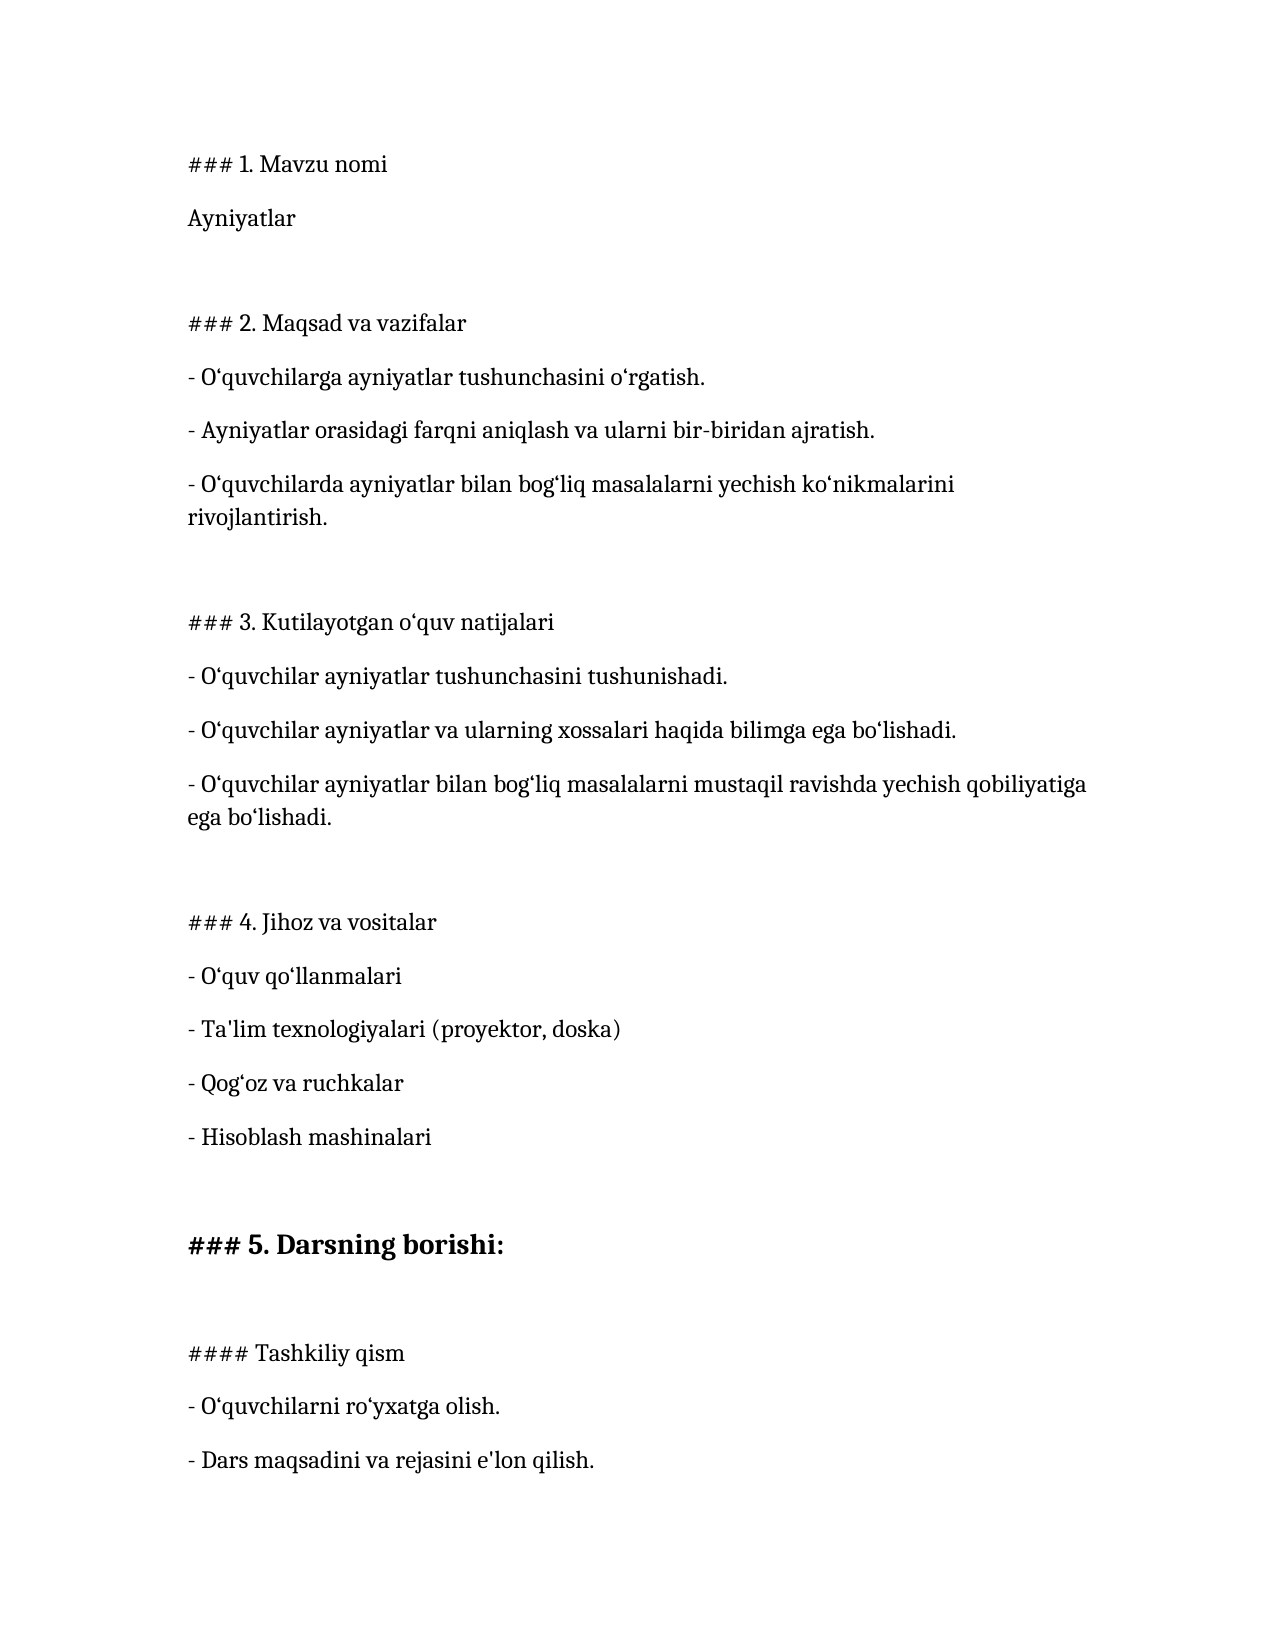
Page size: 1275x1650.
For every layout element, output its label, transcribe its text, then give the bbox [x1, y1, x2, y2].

text - Qog‘oz va ruchkalar [187, 1069, 1087, 1098]
text - O‘quv qo‘llanmalari [187, 962, 1087, 990]
text - O‘quvchilarni ro‘yxatga olish. [187, 1392, 1087, 1421]
text - O‘quvchilar ayniyatlar tushunchasini tushunishadi. [187, 662, 1087, 691]
text - O‘quvchilar ayniyatlar va ularning xossalari haqida bilimga ega bo‘lishadi. [187, 716, 1087, 745]
text ### 1. Mavzu nomi [187, 150, 1087, 179]
text - Hisoblash mashinalari [187, 1123, 1087, 1152]
text - Dars maqsadini va rejasini e'lon qilish. [187, 1446, 1087, 1475]
text - O‘quvchilarda ayniyatlar bilan bog‘liq masalalarni yechish ko‘nikmalarini rivojlantirish. [187, 470, 1087, 532]
text ### 2. Maqsad va vazifalar [187, 309, 1087, 337]
text - Ta'lim texnologiyalari (proyektor, doska) [187, 1015, 1087, 1044]
text - Ayniyatlar orasidagi farqni aniqlash va ularni bir-biridan ajratish. [187, 416, 1087, 445]
text #### Tashkiliy qism [187, 1338, 1087, 1367]
text - O‘quvchilar ayniyatlar bilan bog‘liq masalalarni mustaqil ravishda yechish qobiliyatiga ega bo‘lishadi. [187, 770, 1087, 832]
text ### 3. Kutilayotgan o‘quv natijalari [187, 608, 1087, 637]
text - O‘quvchilarga ayniyatlar tushunchasini o‘rgatish. [187, 363, 1087, 391]
text ### 4. Jihoz va vositalar [187, 908, 1087, 936]
text ### 5. Darsning borishi: [187, 1228, 1087, 1262]
text Ayniyatlar [187, 204, 1087, 233]
